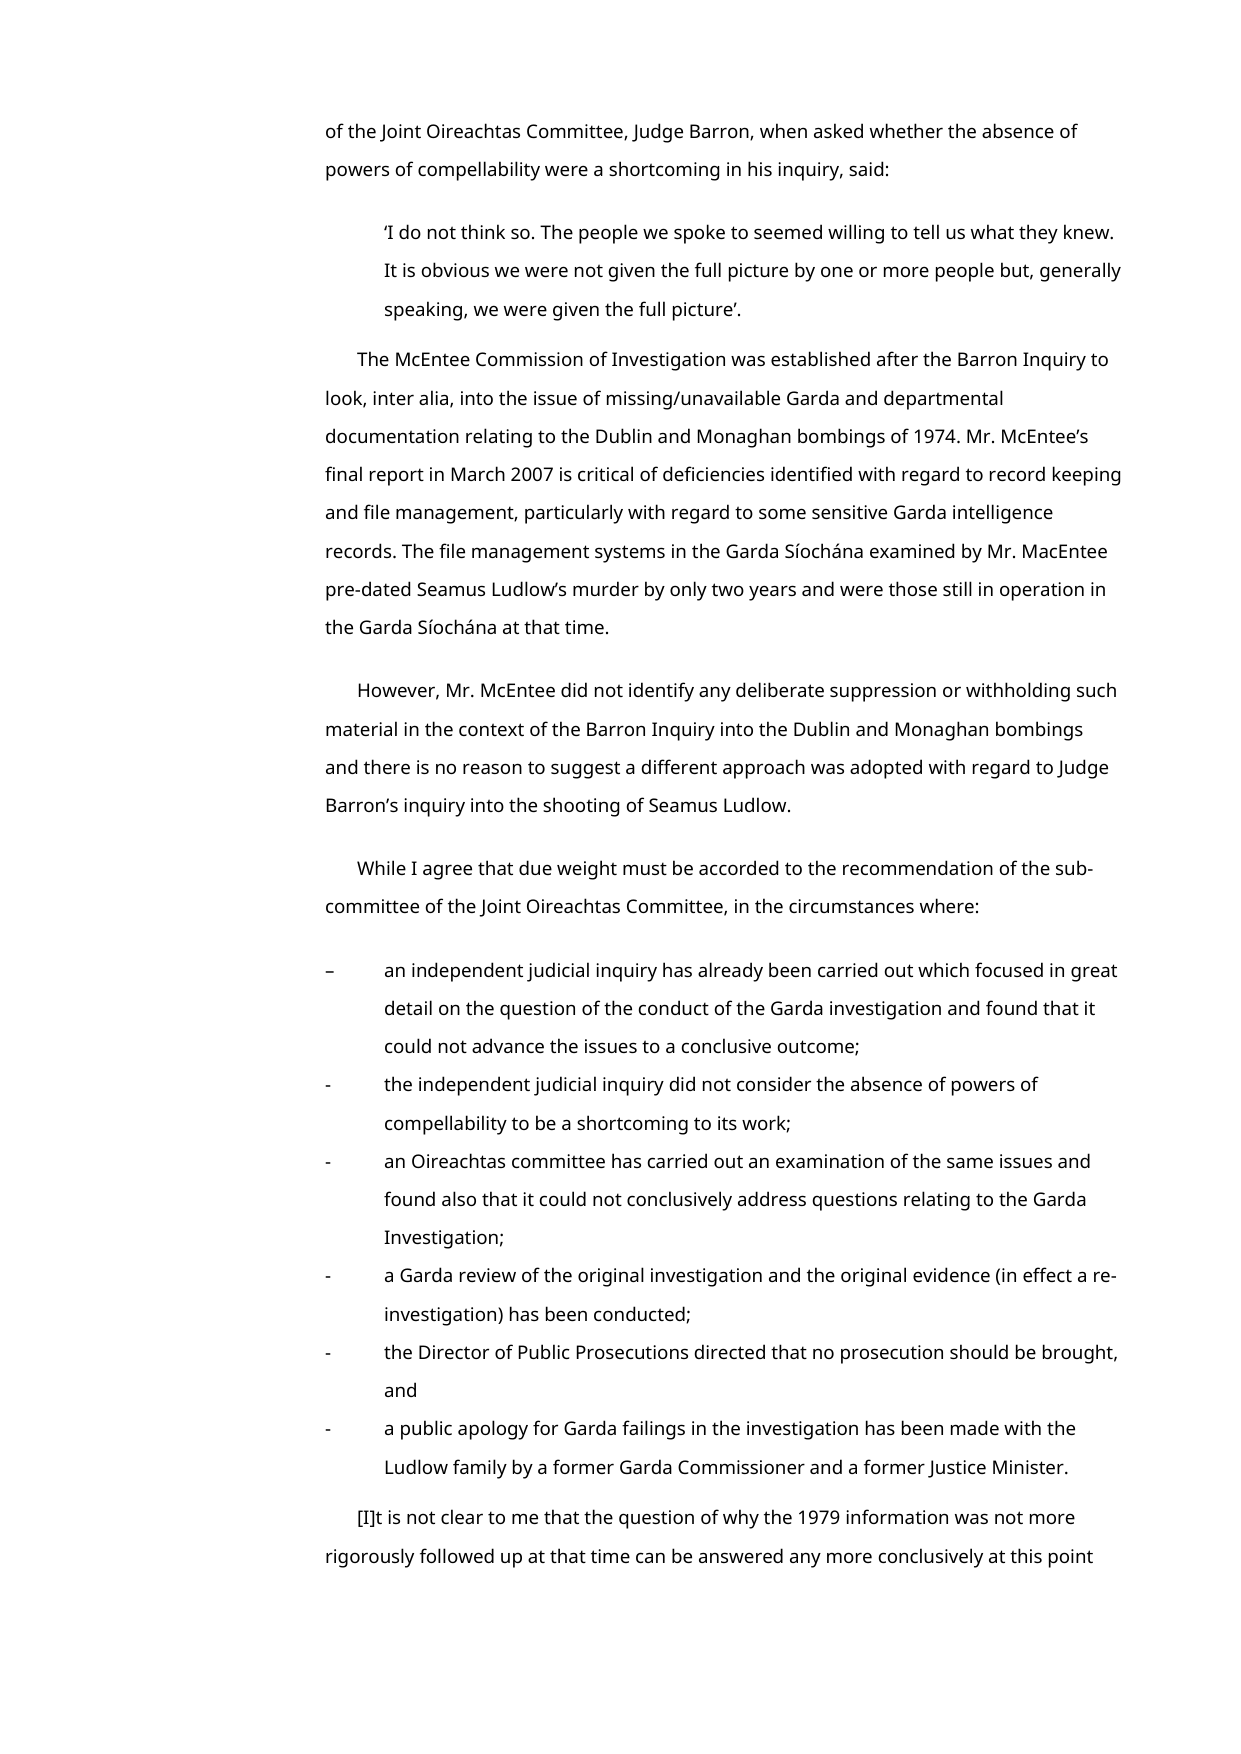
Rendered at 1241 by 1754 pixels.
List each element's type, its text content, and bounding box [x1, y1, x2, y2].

text - the independent judicial inquiry did not consider the absence of powers of compellability to be a shortcoming to its work; [325, 1072, 1122, 1135]
text - a public apology for Garda failings in the investigation has been made with the Ludlow family by a former Garda Commissioner and a former Justice Minister. [325, 1416, 1122, 1479]
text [266, 1505, 1122, 1568]
text However, Mr. McEntee did not identify any deliberate suppression or withholding such material in the context of the Barron Inquiry into the Dublin and Monaghan bombings and there is no reason to suggest a different approach was adopted with regard to Judge Barron’s inquiry into the shooting of Seamus Ludlow. [266, 678, 1122, 818]
text ‘I do not think so. The people we spoke to seemed willing to tell us what they knew. It is obvious we were not given the full picture by one or more people but, generally speaking, we were given the full picture’. [325, 219, 1122, 322]
text The McEntee Commission of Investigation was established after the Barron Inquiry to look, inter alia, into the issue of missing/unavailable Garda and departmental documentation relating to the Dublin and Monaghan bombings of 1974. Mr. McEntee’s final report in March 2007 is critical of deficiencies identified with regard to record keeping and file management, particularly with regard to some sensitive Garda intelligence records. The file management systems in the Garda Síochána examined by Mr. MacEntee pre-dated Seamus Ludlow’s murder by only two years and were those still in operation in the Garda Síochána at that time. [266, 347, 1122, 640]
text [266, 118, 1122, 182]
text While I agree that due weight must be accorded to the recommendation of the sub-committee of the Joint Oireachtas Committee, in the circumstances where: [266, 856, 1122, 919]
text - the Director of Public Prosecutions directed that no prosecution should be brought, and [325, 1339, 1122, 1403]
text - a Garda review of the original investigation and the original evidence (in effect a re-investigation) has been conducted; [325, 1263, 1122, 1327]
text – an independent judicial inquiry has already been carried out which focused in great detail on the question of the conduct of the Garda investigation and found that it could not advance the issues to a conclusive outcome; [325, 957, 1122, 1059]
text - an Oireachtas committee has carried out an examination of the same issues and found also that it could not conclusively address questions relating to the Garda Investigation; [325, 1148, 1122, 1250]
